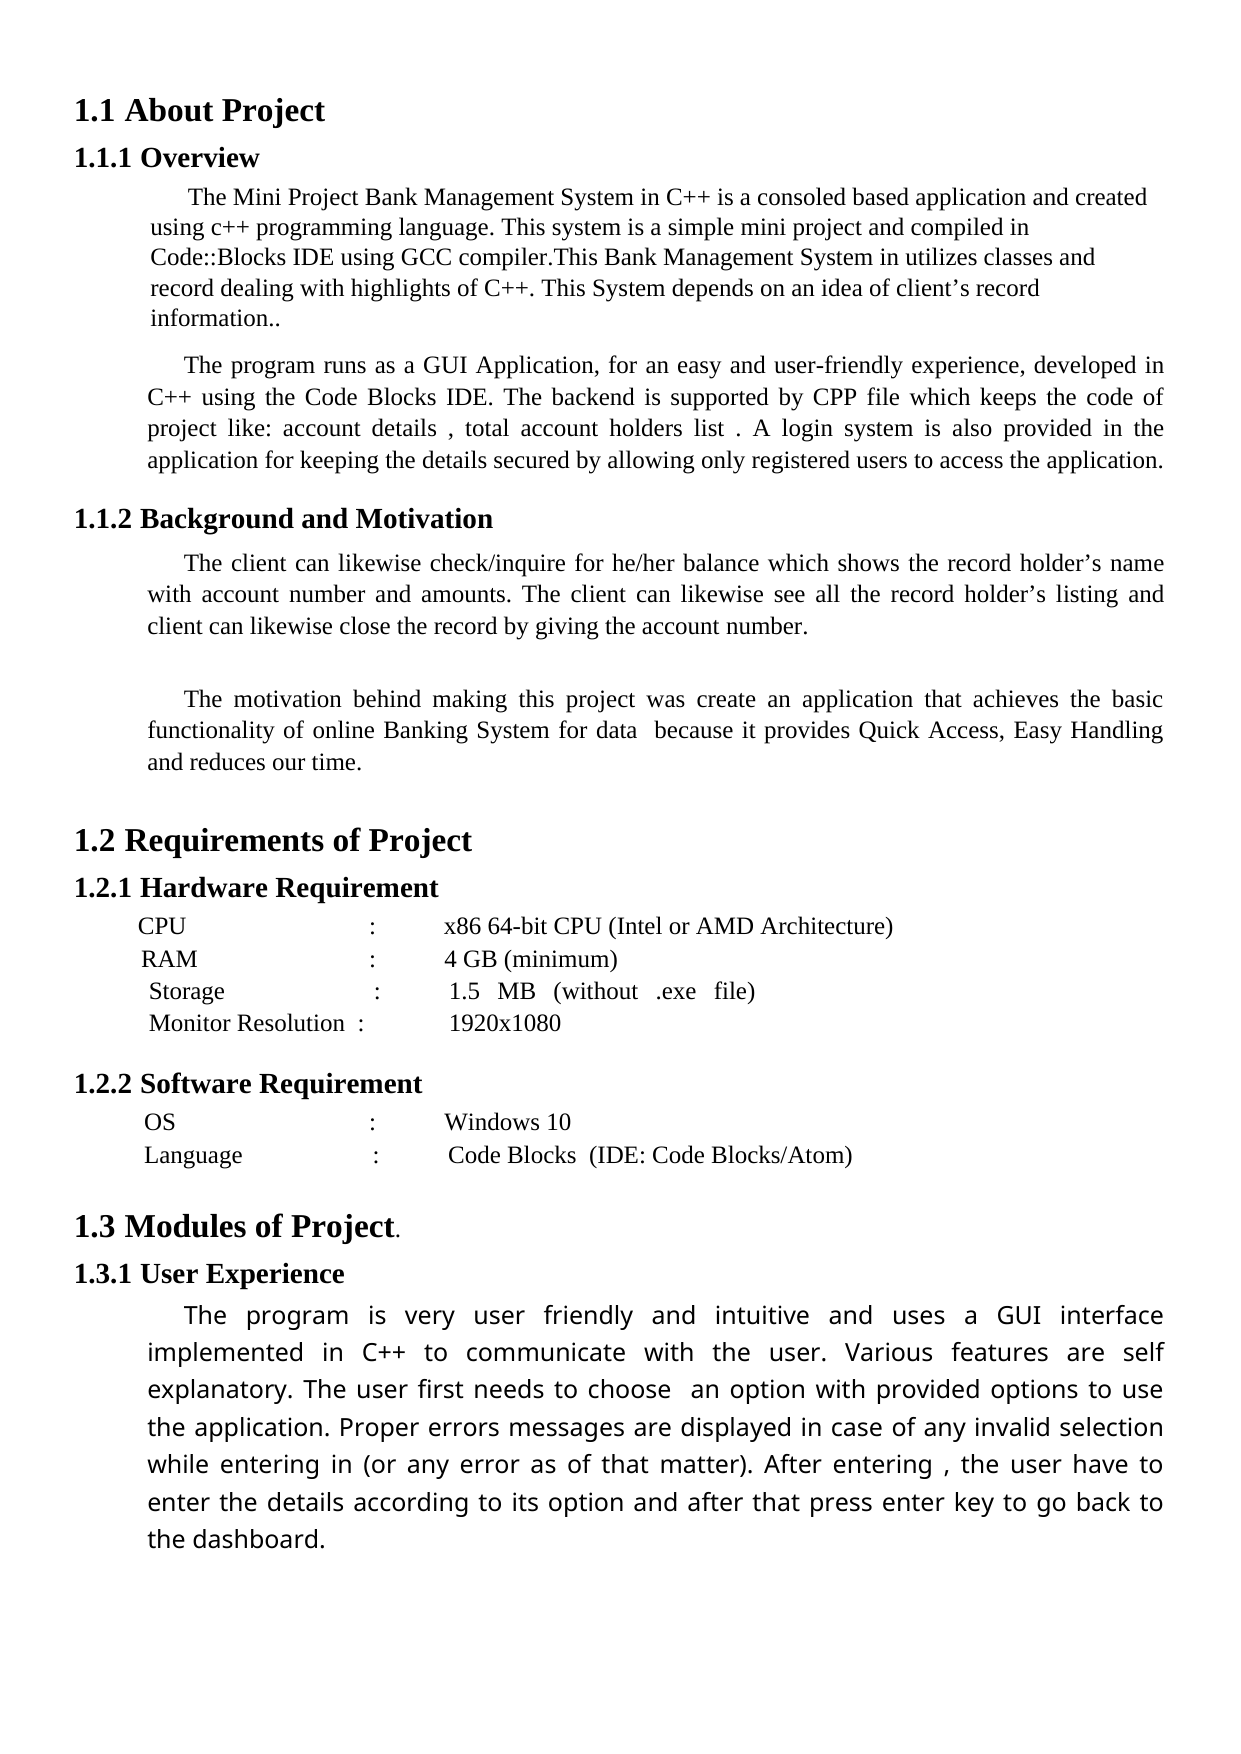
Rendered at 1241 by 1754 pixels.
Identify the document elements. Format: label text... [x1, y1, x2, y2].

text OS : Windows 10 [73, 1107, 1165, 1136]
subtitle 1.2.1 Hardware Requirement [73, 870, 1132, 904]
text RAM : 4 GB (minimum) [73, 944, 1165, 972]
text The Mini Project Bank Management System in C++ is a consoled based application and created using c++ programming language. This system is a simple mini project and compiled in Code::Blocks IDE using GCC compiler.This Bank Management System in utilizes classes and record dealing with highlights of C++. This System depends on an idea of client’s record information.. [150, 182, 1165, 332]
subtitle 1.2 Requirements of Project [73, 820, 1165, 858]
subtitle 1.1.1 Overview [73, 141, 1132, 174]
text CPU : x86 64-bit CPU (Intel or AMD Architecture) [73, 911, 1165, 940]
text The program is very user friendly and intuitive and uses a GUI interface implemented in C++ to communicate with the user. Various features are self explanatory. The user first needs to choose an option with provided options to use the application. Proper errors messages are displayed in case of any invalid selection while entering in (or any error as of that matter). After entering , the user have to enter the details according to its option and after that press enter key to go back to the dashboard. [147, 1297, 1165, 1556]
subtitle 1.1 About Project [73, 90, 1165, 128]
text 1.3 Modules of Project. [73, 1206, 1165, 1244]
text The client can likewise check/inquire for he/her balance which shows the record holder’s name with account number and amounts. The client can likewise see all the record holder’s listing and client can likewise close the record by giving the account number. [147, 548, 1165, 640]
text Language : Code Blocks (IDE: Code Blocks/Atom) [73, 1140, 1165, 1168]
text Storage : 1.5 MB (without .exe file) Monitor Resolution : 1920x1080 [75, 976, 807, 1037]
subtitle 1.1.2 Background and Motivation [73, 502, 1132, 535]
text The motivation behind making this project was create an application that achieves the basic functionality of online Banking System for data because it provides Quick Access, Easy Handling and reduces our time. [147, 684, 1165, 776]
text The program runs as a GUI Application, for an easy and user-friendly experience, developed in C++ using the Code Blocks IDE. The backend is supported by CPP file which keeps the code of project like: account details , total account holders list . A login system is also provided in the application for keeping the details secured by allowing only registered users to access the application. [147, 350, 1165, 474]
subtitle 1.3.1 User Experience [73, 1256, 1132, 1290]
subtitle 1.2.2 Software Requirement [73, 1066, 1132, 1099]
